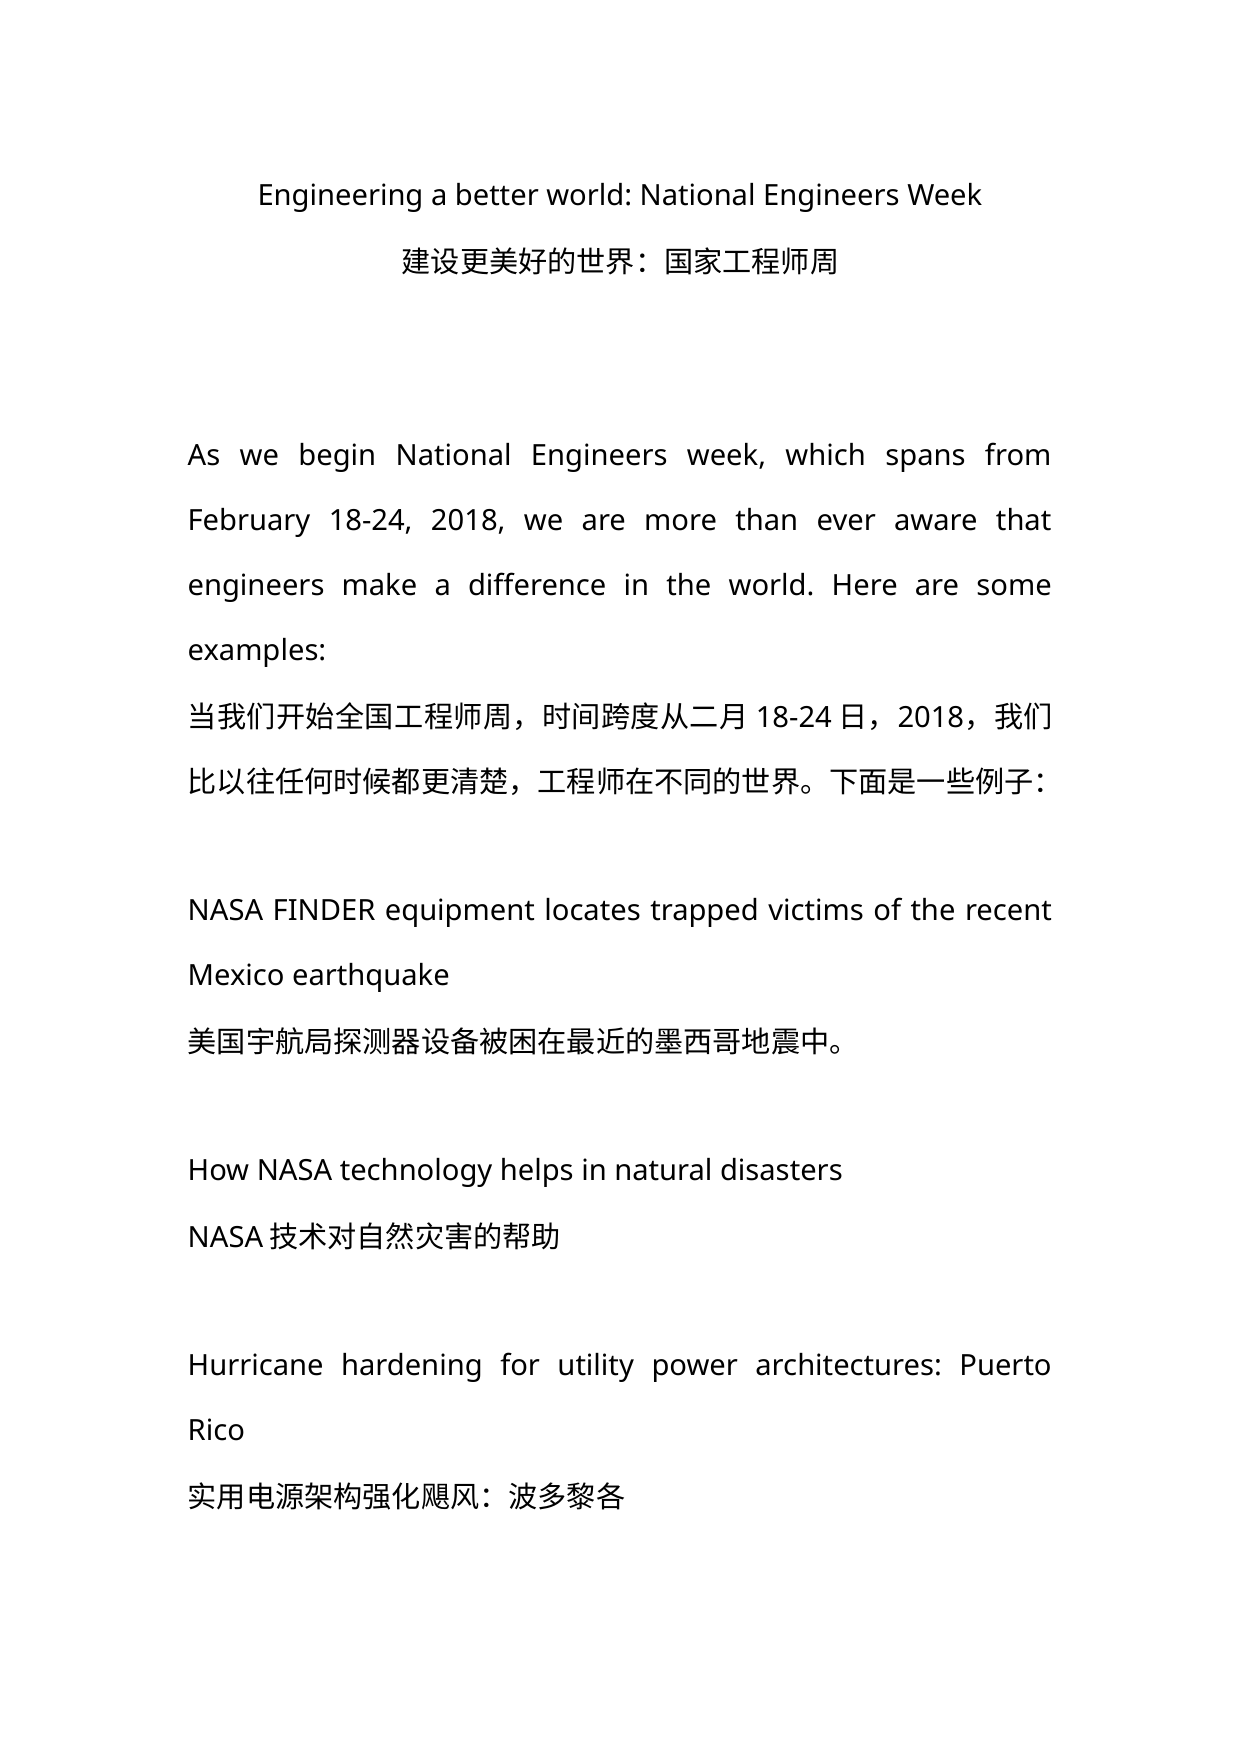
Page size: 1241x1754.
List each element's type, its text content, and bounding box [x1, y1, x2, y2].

text Engineering a better world: National Engineers Week [187, 162, 1053, 227]
text NASA FINDER equipment locates trapped victims of the recent Mexico earthquake [187, 877, 1053, 1007]
text Hurricane hardening for utility power architectures: Puerto Rico [187, 1332, 1053, 1462]
text 美国宇航局探测器设备被困在最近的墨西哥地震中。 [187, 1007, 1053, 1072]
text NASA技术对自然灾害的帮助 [187, 1202, 1053, 1267]
text 实用电源架构强化飓风：波多黎各 [187, 1462, 1053, 1527]
text As we begin National Engineers week, which spans from February 18-24, 2018, we are more than ever aware that engineers make a difference in the world. Here are some examples: [187, 422, 1053, 682]
text 建设更美好的世界：国家工程师周 [187, 227, 1053, 292]
text How NASA technology helps in natural disasters [187, 1137, 1053, 1202]
text 当我们开始全国工程师周，时间跨度从二月18-24日，2018，我们比以往任何时候都更清楚，工程师在不同的世界。下面是一些例子： [187, 682, 1053, 812]
